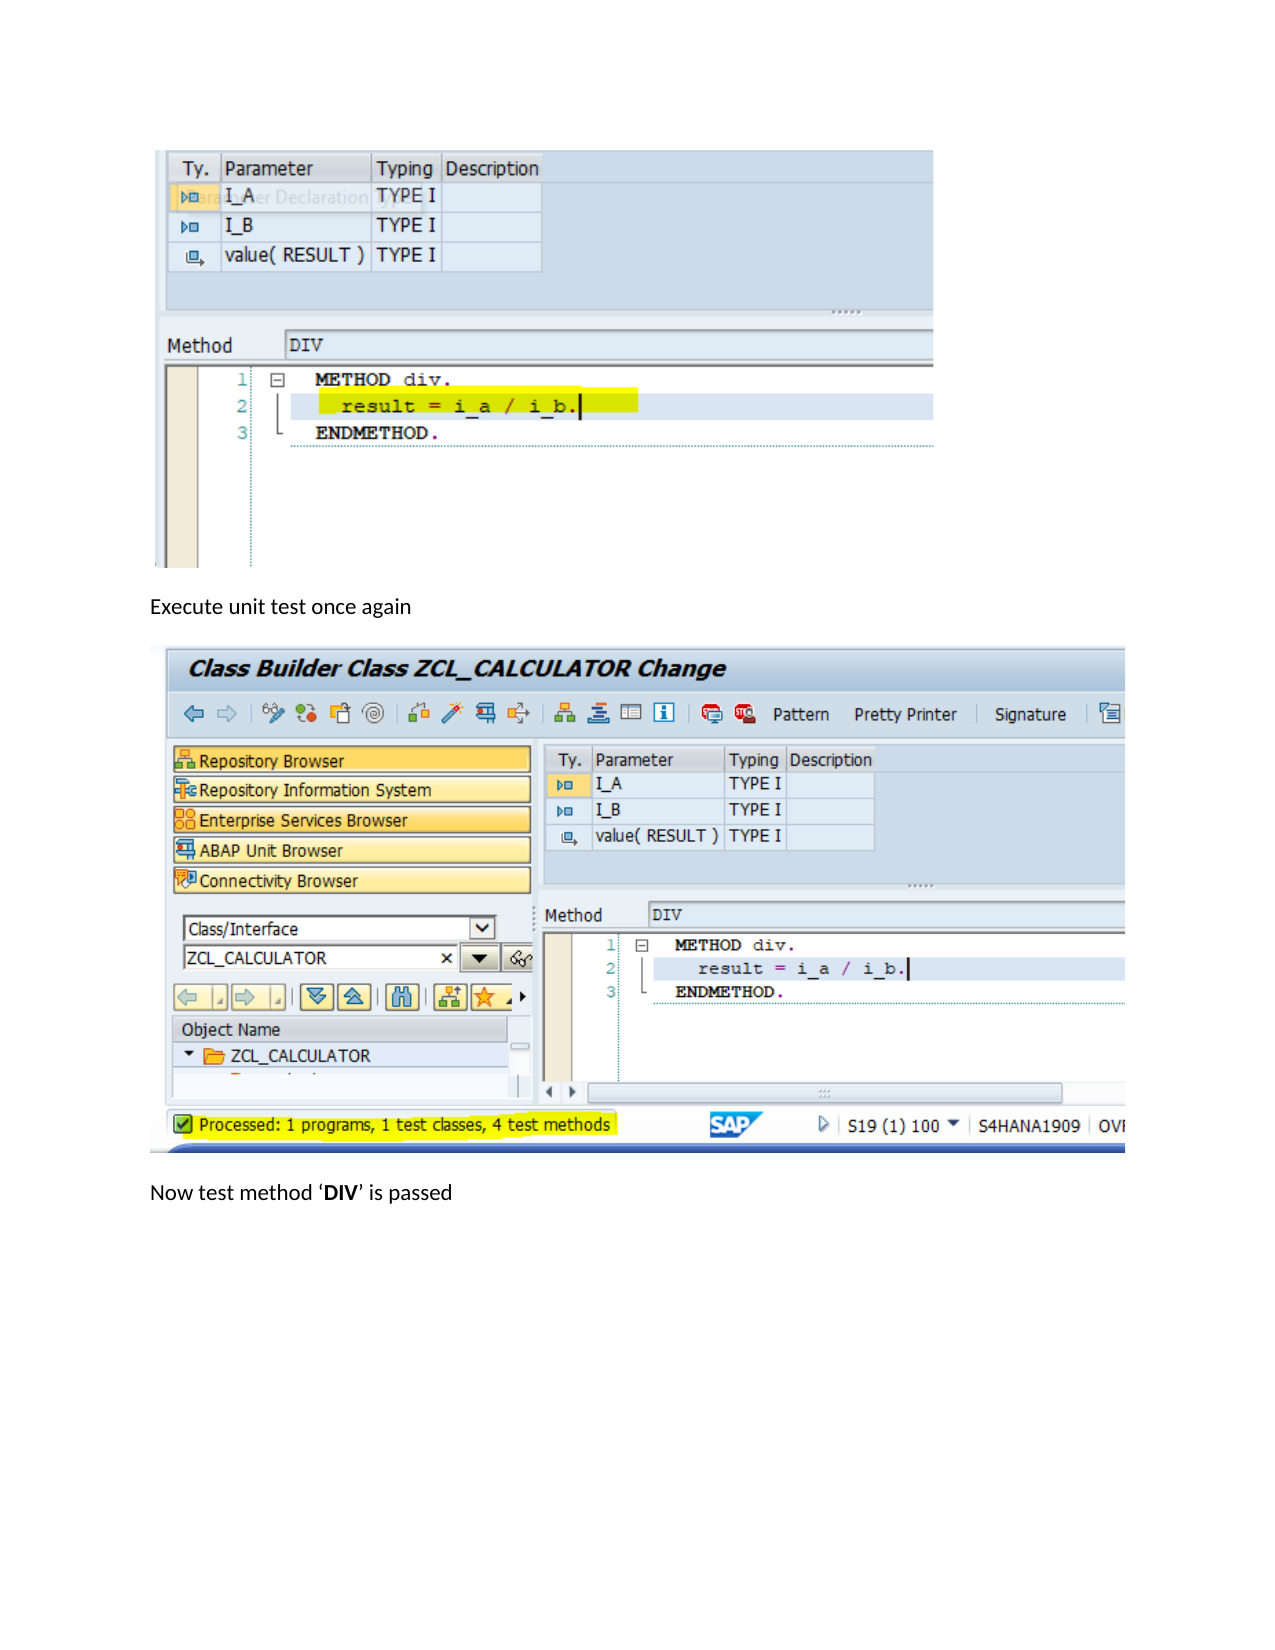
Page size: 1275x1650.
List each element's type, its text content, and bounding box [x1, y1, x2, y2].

picture [150, 645, 1125, 1153]
text Execute unit test once again [150, 592, 1125, 620]
text Now test method ‘DIV’ is passed [150, 1178, 1125, 1206]
picture [155, 150, 934, 568]
